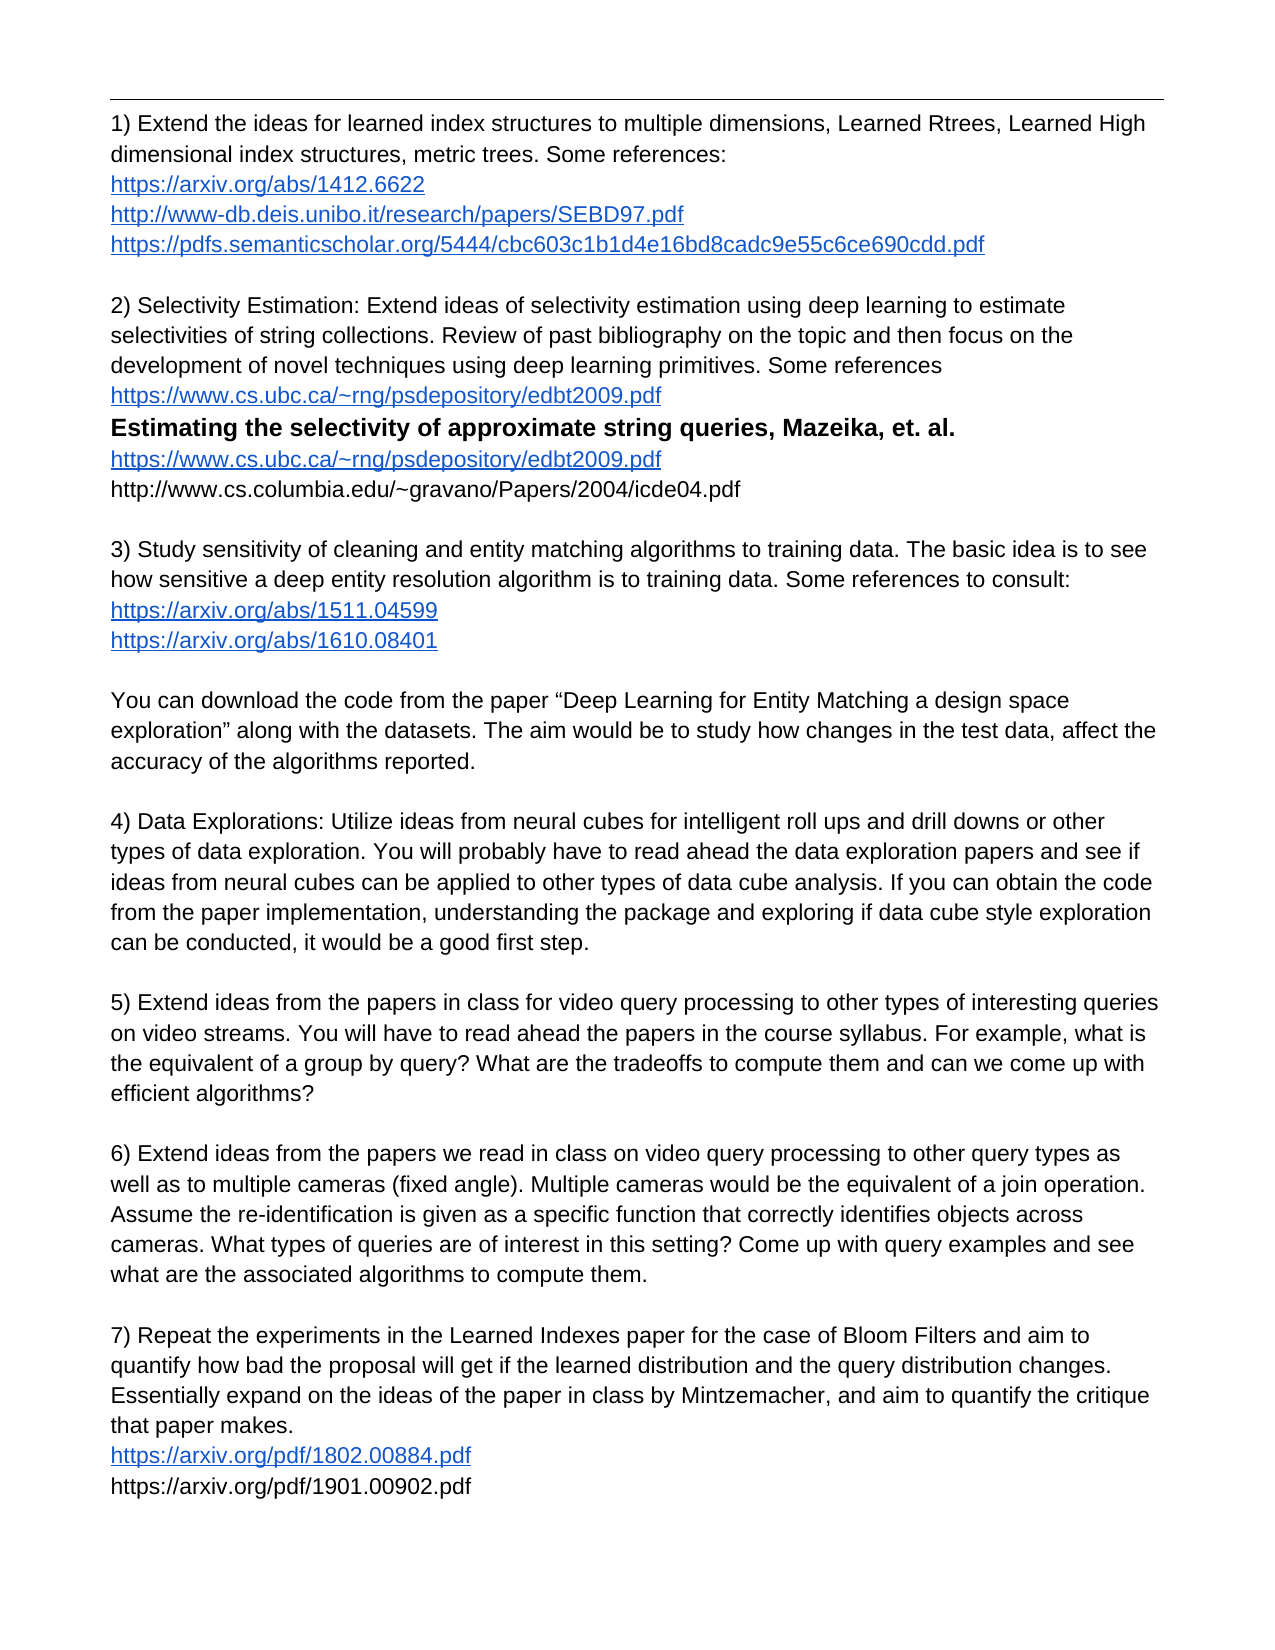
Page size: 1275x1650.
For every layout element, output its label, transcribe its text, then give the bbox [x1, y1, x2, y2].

text https://www.cs.ubc.ca/~rng/psdepository/edbt2009.pdf [110, 446, 1164, 472]
text https://www.cs.ubc.ca/~rng/psdepository/edbt2009.pdf [110, 382, 1164, 409]
text 5) Extend ideas from the papers in class for video query processing to other types of interesting queries on video streams. You will have to read ahead the papers in the course syllabus. For example, what is the equivalent of a group by query? What are the tradeoffs to compute them and can we come up with efficient algorithms? [110, 989, 1164, 1106]
text http://www.cs.columbia.edu/~gravano/Papers/2004/icde04.pdf [110, 476, 1164, 502]
text You can download the code from the paper “Deep Learning for Entity Matching a design space exploration” along with the datasets. The aim would be to study how changes in the test data, affect the accuracy of the algorithms reported. [110, 687, 1164, 774]
text 7) Repeat the experiments in the Learned Indexes paper for the case of Bloom Filters and aim to quantify how bad the proposal will get if the learned distribution and the query distribution changes. Essentially expand on the ideas of the paper in class by Mintzemacher, and aim to quantify the critique that paper makes. [110, 1322, 1164, 1438]
text https://arxiv.org/abs/1412.6622 [110, 171, 1164, 197]
text https://arxiv.org/abs/1610.08401 [110, 627, 1164, 653]
text http://www-db.deis.unibo.it/research/papers/SEBD97.pdf [110, 201, 1164, 227]
text 6) Extend ideas from the papers we read in class on video query processing to other query types as well as to multiple cameras (fixed angle). Multiple cameras would be the equivalent of a join operation. Assume the re-identification is given as a specific function that correctly identifies objects across cameras. What types of queries are of interest in this setting? Come up with query examples and see what are the associated algorithms to compute them. [110, 1140, 1164, 1287]
text 1) Extend the ideas for learned index structures to multiple dimensions, Learned Rtrees, Learned High dimensional index structures, metric trees. Some references: [110, 110, 1164, 167]
text 3) Study sensitivity of cleaning and entity matching algorithms to training data. The basic idea is to see how sensitive a deep entity resolution algorithm is to training data. Some references to consult: [110, 536, 1164, 593]
text 2) Selectivity Estimation: Extend ideas of selectivity estimation using deep learning to estimate selectivities of string collections. Review of past bibliography on the topic and then focus on the development of novel techniques using deep learning primitives. Some references [110, 292, 1164, 378]
text https://arxiv.org/abs/1511.04599 [110, 597, 1164, 623]
subtitle Estimating the selectivity of approximate string queries, Mazeika, et. al. [110, 412, 1164, 441]
text https://pdfs.semanticscholar.org/5444/cbc603c1b1d4e16bd8cadc9e55c6ce690cdd.pdf [110, 231, 1164, 258]
text https://arxiv.org/pdf/1901.00902.pdf [110, 1473, 1164, 1499]
text 4) Data Explorations: Utilize ideas from neural cubes for intelligent roll ups and drill downs or other types of data exploration. You will probably have to read ahead the data exploration papers and see if ideas from neural cubes can be applied to other types of data cube analysis. If you can obtain the code from the paper implementation, understanding the package and exploring if data cube style exploration can be conducted, it would be a good first step. [110, 808, 1164, 955]
text https://arxiv.org/pdf/1802.00884.pdf [110, 1442, 1164, 1469]
